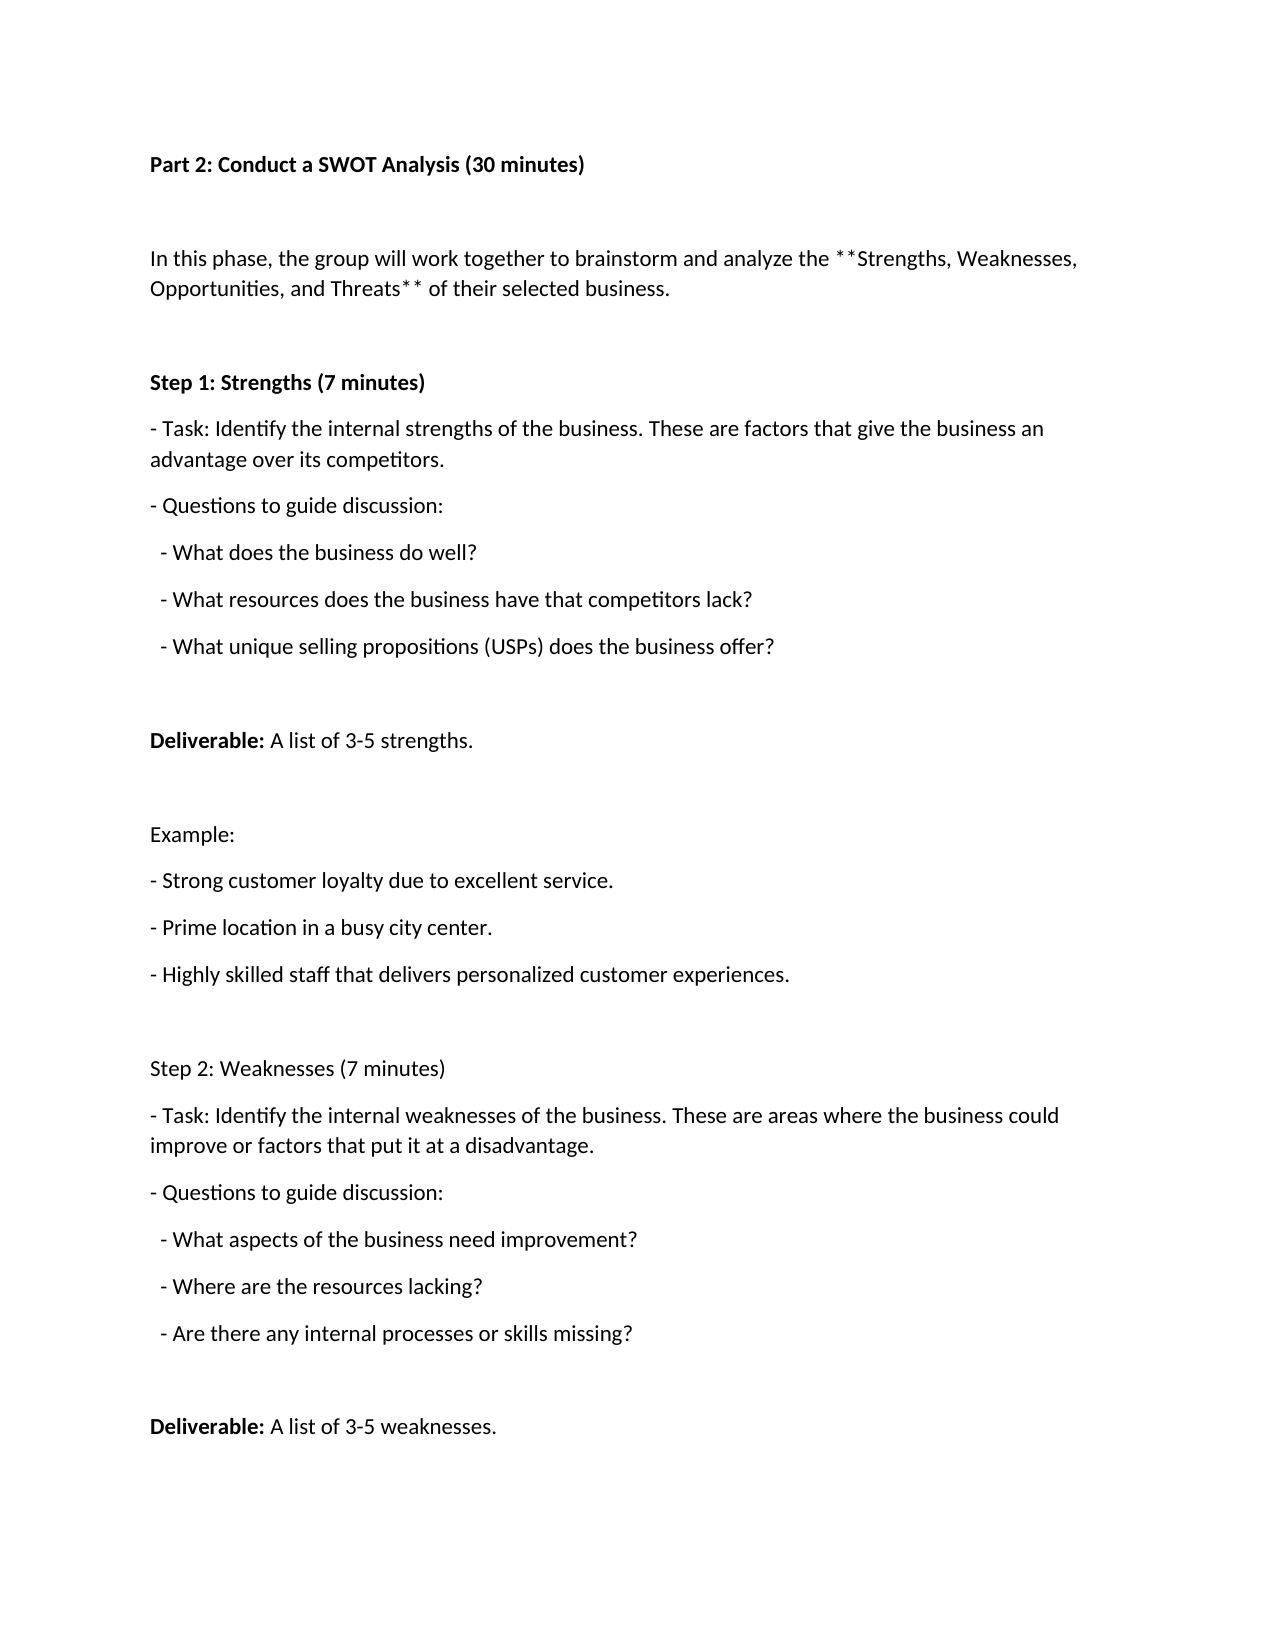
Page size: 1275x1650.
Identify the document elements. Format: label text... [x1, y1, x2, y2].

text - Questions to guide discussion: [150, 492, 1125, 520]
text In this phase, the group will work together to brainstorm and analyze the **Strengths, Weaknesses, Opportunities, and Threats** of their selected business. [150, 244, 1125, 302]
text Example: [150, 820, 1125, 848]
text Deliverable: A list of 3-5 weaknesses. [150, 1412, 1125, 1441]
text - What resources does the business have that competitors lack? [150, 585, 1125, 613]
text - Questions to guide discussion: [150, 1178, 1125, 1206]
text - Are there any internal processes or skills missing? [150, 1319, 1125, 1347]
text - Task: Identify the internal weaknesses of the business. These are areas where the business could improve or factors that put it at a disadvantage. [150, 1101, 1125, 1159]
text - Strong customer loyalty due to excellent service. [150, 867, 1125, 895]
text - What aspects of the business need improvement? [150, 1225, 1125, 1253]
text - Prime location in a busy city center. [150, 913, 1125, 942]
text - What unique selling propositions (USPs) does the business offer? [150, 632, 1125, 660]
text - Highly skilled staff that delivers personalized customer experiences. [150, 960, 1125, 988]
text Part 2: Conduct a SWOT Analysis (30 minutes) [150, 150, 1125, 178]
text - What does the business do well? [150, 538, 1125, 567]
text - Task: Identify the internal strengths of the business. These are factors that give the business an advantage over its competitors. [150, 414, 1125, 473]
text Step 2: Weaknesses (7 minutes) [150, 1054, 1125, 1082]
text Step 1: Strengths (7 minutes) [150, 368, 1125, 396]
text Deliverable: A list of 3-5 strengths. [150, 726, 1125, 754]
text - Where are the resources lacking? [150, 1272, 1125, 1300]
